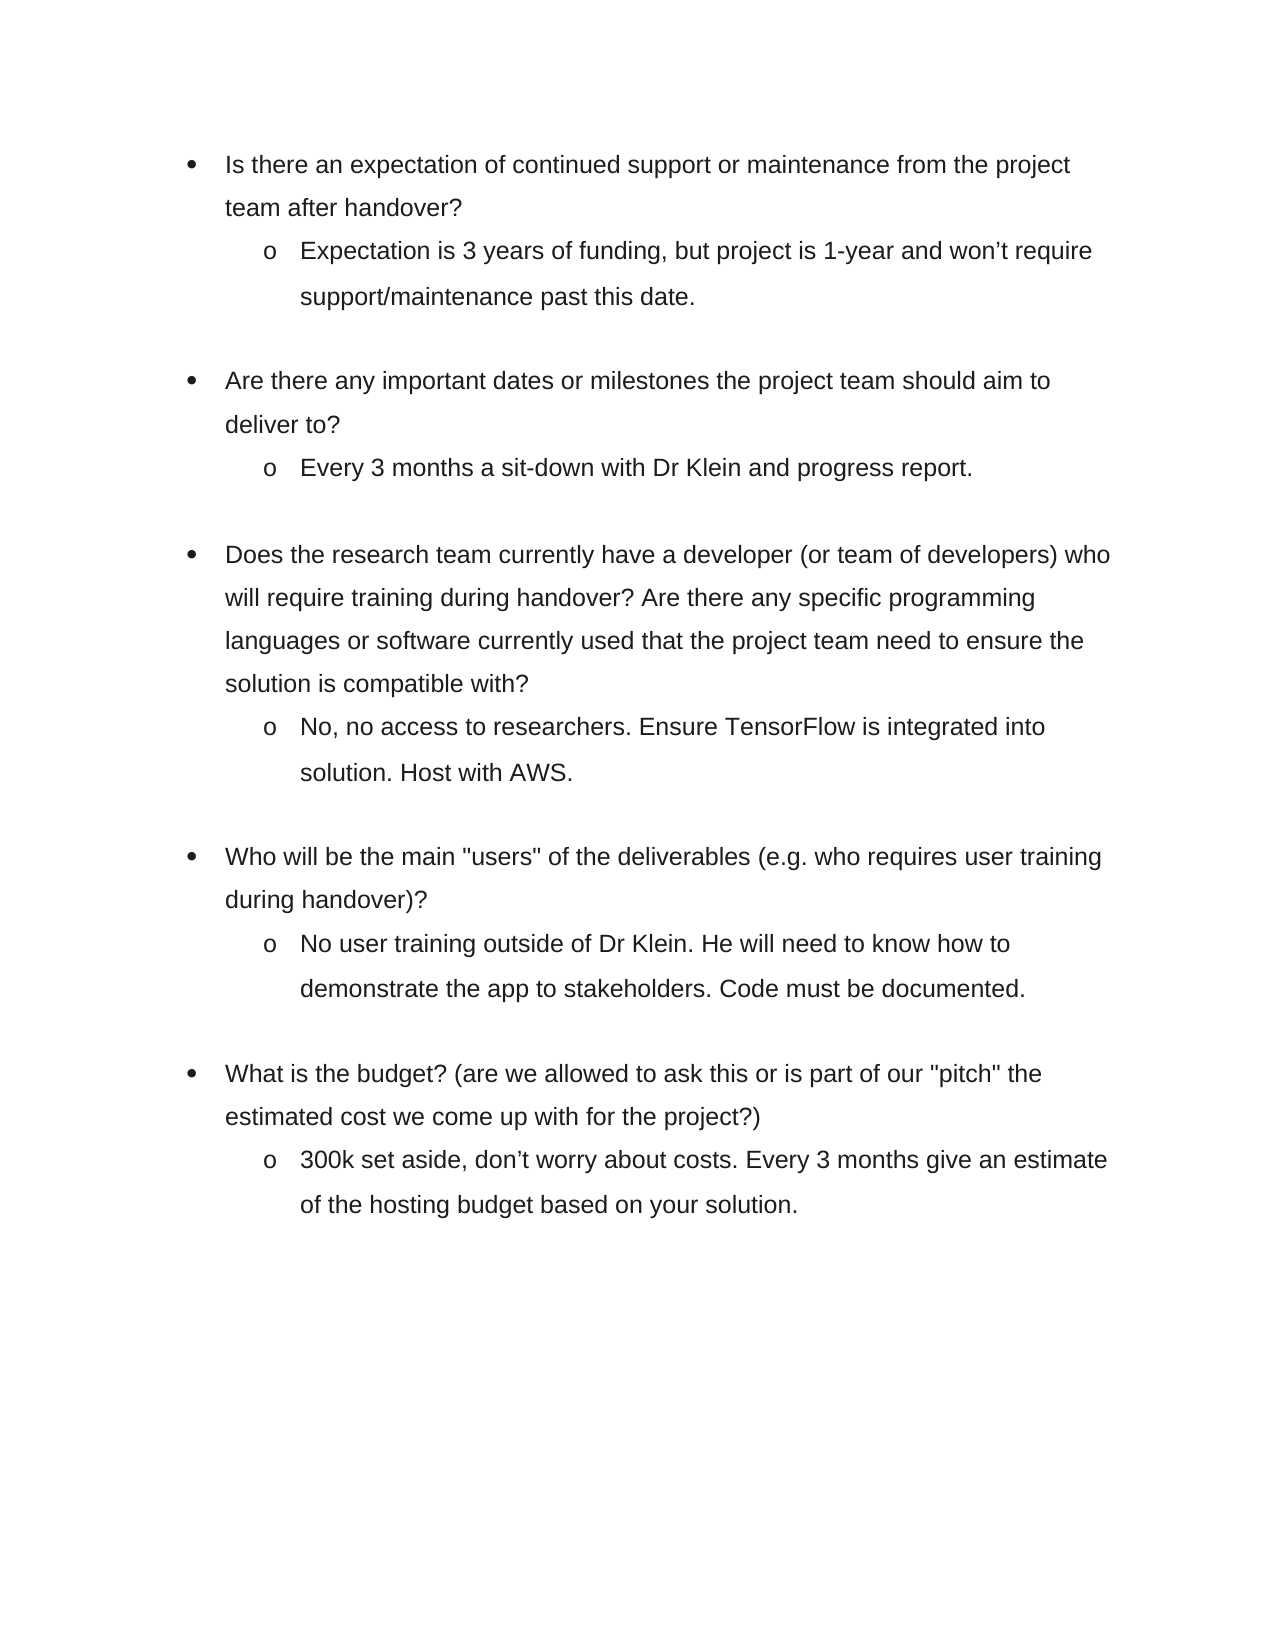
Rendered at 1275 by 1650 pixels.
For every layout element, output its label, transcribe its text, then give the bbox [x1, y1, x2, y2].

list What is the budget? (are we allowed to ask this or is part of our "pitch" the estimated cost we come up with for the project?) [187, 1058, 1125, 1131]
list Every 3 months a sit-down with Dr Klein and progress report. [262, 453, 1125, 526]
list Does the research team currently have a developer (or team of developers) who will require training during handover? Are there any specific programming languages or software currently used that the project team need to ensure the solution is compatible with? [187, 539, 1125, 698]
list Who will be the main "users" of the deliverables (e.g. who requires user training during handover)? [187, 842, 1125, 914]
list No user training outside of Dr Klein. He will need to know how to demonstrate the app to stakeholders. Code must be documented. [262, 928, 1125, 1044]
list No, no access to researchers. Ensure TensorFlow is integrated into solution. Host with AWS. [262, 712, 1125, 828]
list Expectation is 3 years of funding, but project is 1-year and won’t require support/maintenance past this date. [262, 236, 1125, 352]
list Are there any important dates or milestones the project team should aim to deliver to? [187, 366, 1125, 438]
list 300k set aside, don’t worry about costs. Every 3 months give an estimate of the hosting budget based on your solution. [262, 1145, 1125, 1390]
list Is there an expectation of continued support or maintenance from the project team after handover? [187, 150, 1125, 222]
